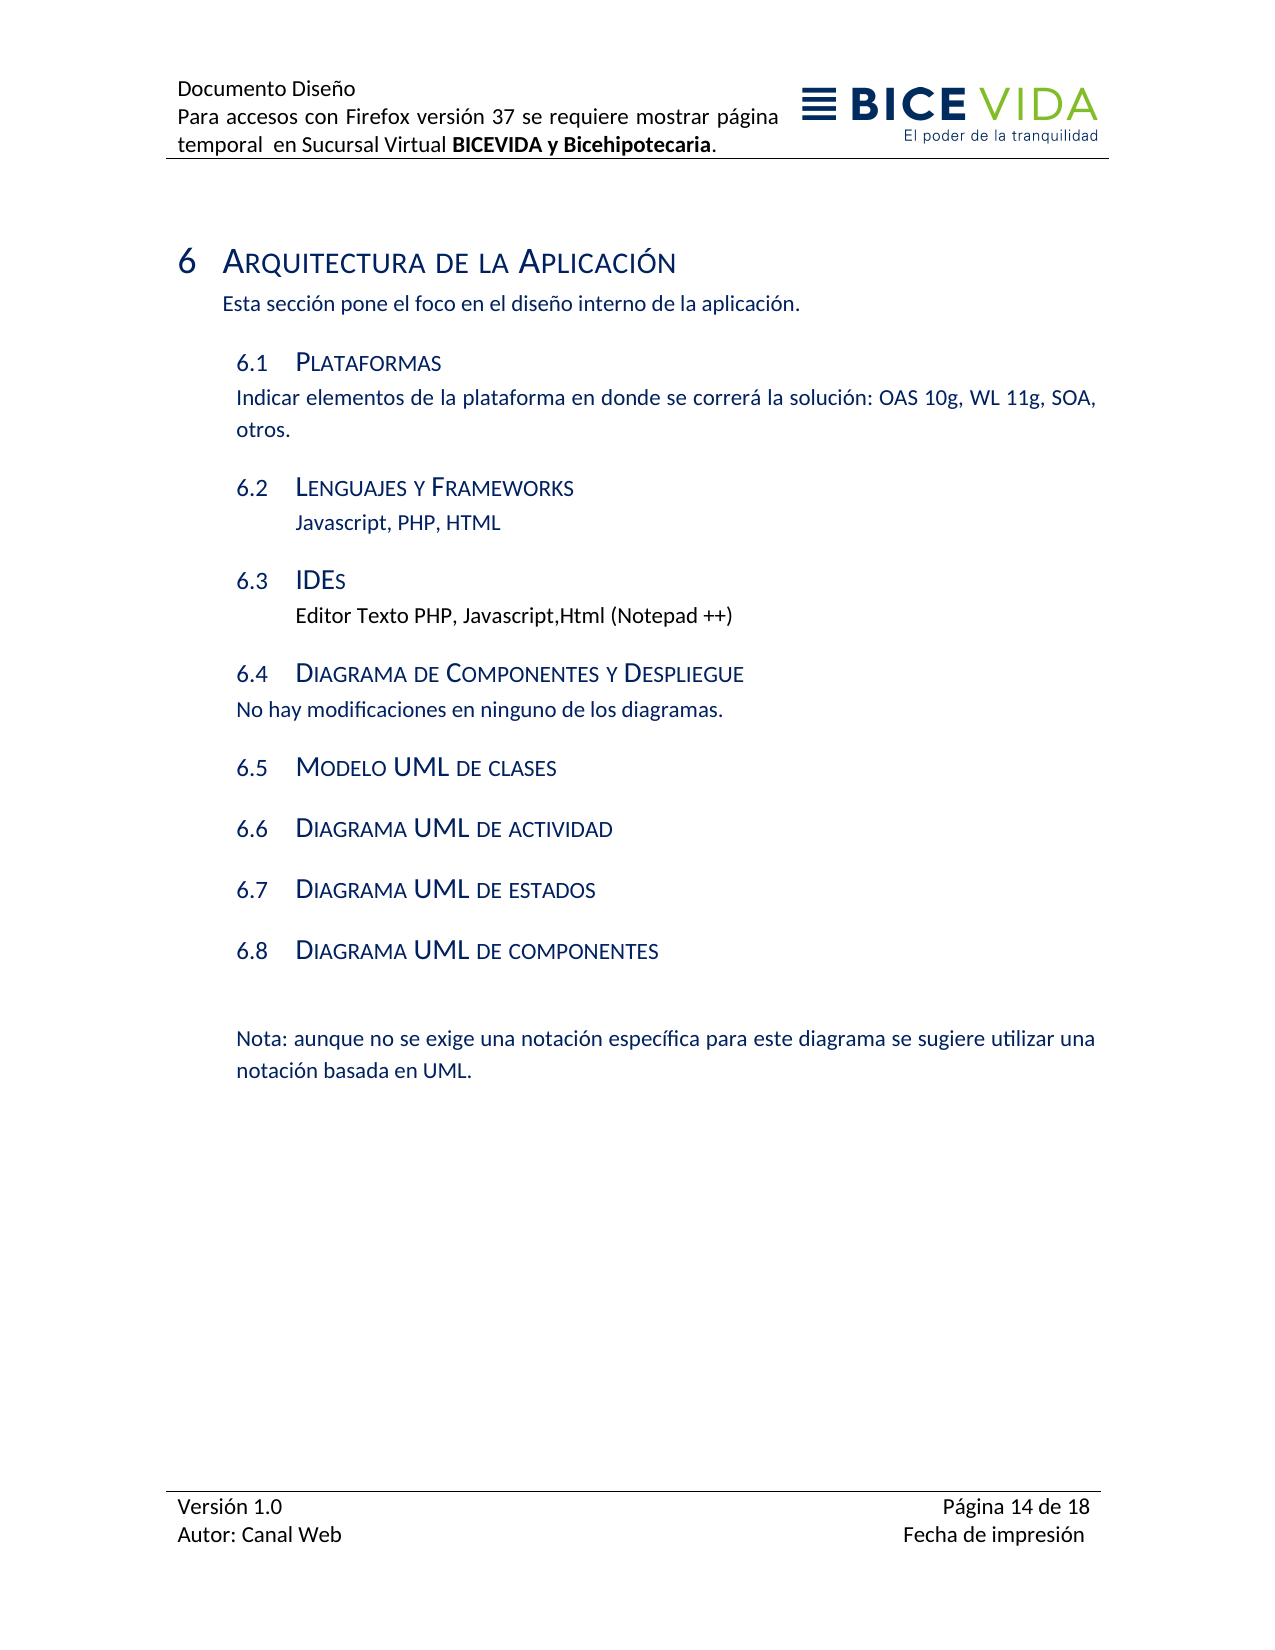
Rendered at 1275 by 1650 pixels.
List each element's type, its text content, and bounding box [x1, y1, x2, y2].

subtitle Plataformas [236, 343, 1098, 378]
subtitle Modelo UML de clases [236, 748, 1098, 783]
subtitle Diagrama UML de actividad [236, 809, 1098, 844]
subtitle Diagrama de Componentes y Despliegue [236, 654, 1098, 690]
picture [802, 87, 1098, 144]
text Indicar elementos de la plataforma en donde se correrá la solución: OAS 10g, WL 11g, SOA, otros. [236, 383, 1098, 443]
text Editor Texto PHP, Javascript,Html (Notepad ++) [295, 601, 1098, 629]
text Nota: aunque no se exige una notación específica para este diagrama se sugiere utilizar una notación basada en UML. [236, 1024, 1098, 1084]
text No hay modificaciones en ninguno de los diagramas. [236, 695, 1098, 723]
text Javascript, PHP, HTML [222, 508, 1098, 536]
subtitle Arquitectura de la Aplicación [177, 237, 1098, 283]
subtitle Diagrama UML de estados [236, 870, 1098, 905]
text Esta sección pone el foco en el diseño interno de la aplicación. [177, 289, 1098, 318]
subtitle IDEs [236, 561, 1098, 597]
subtitle Diagrama UML de componentes [236, 931, 1098, 966]
subtitle Lenguajes y Frameworks [236, 468, 1098, 504]
